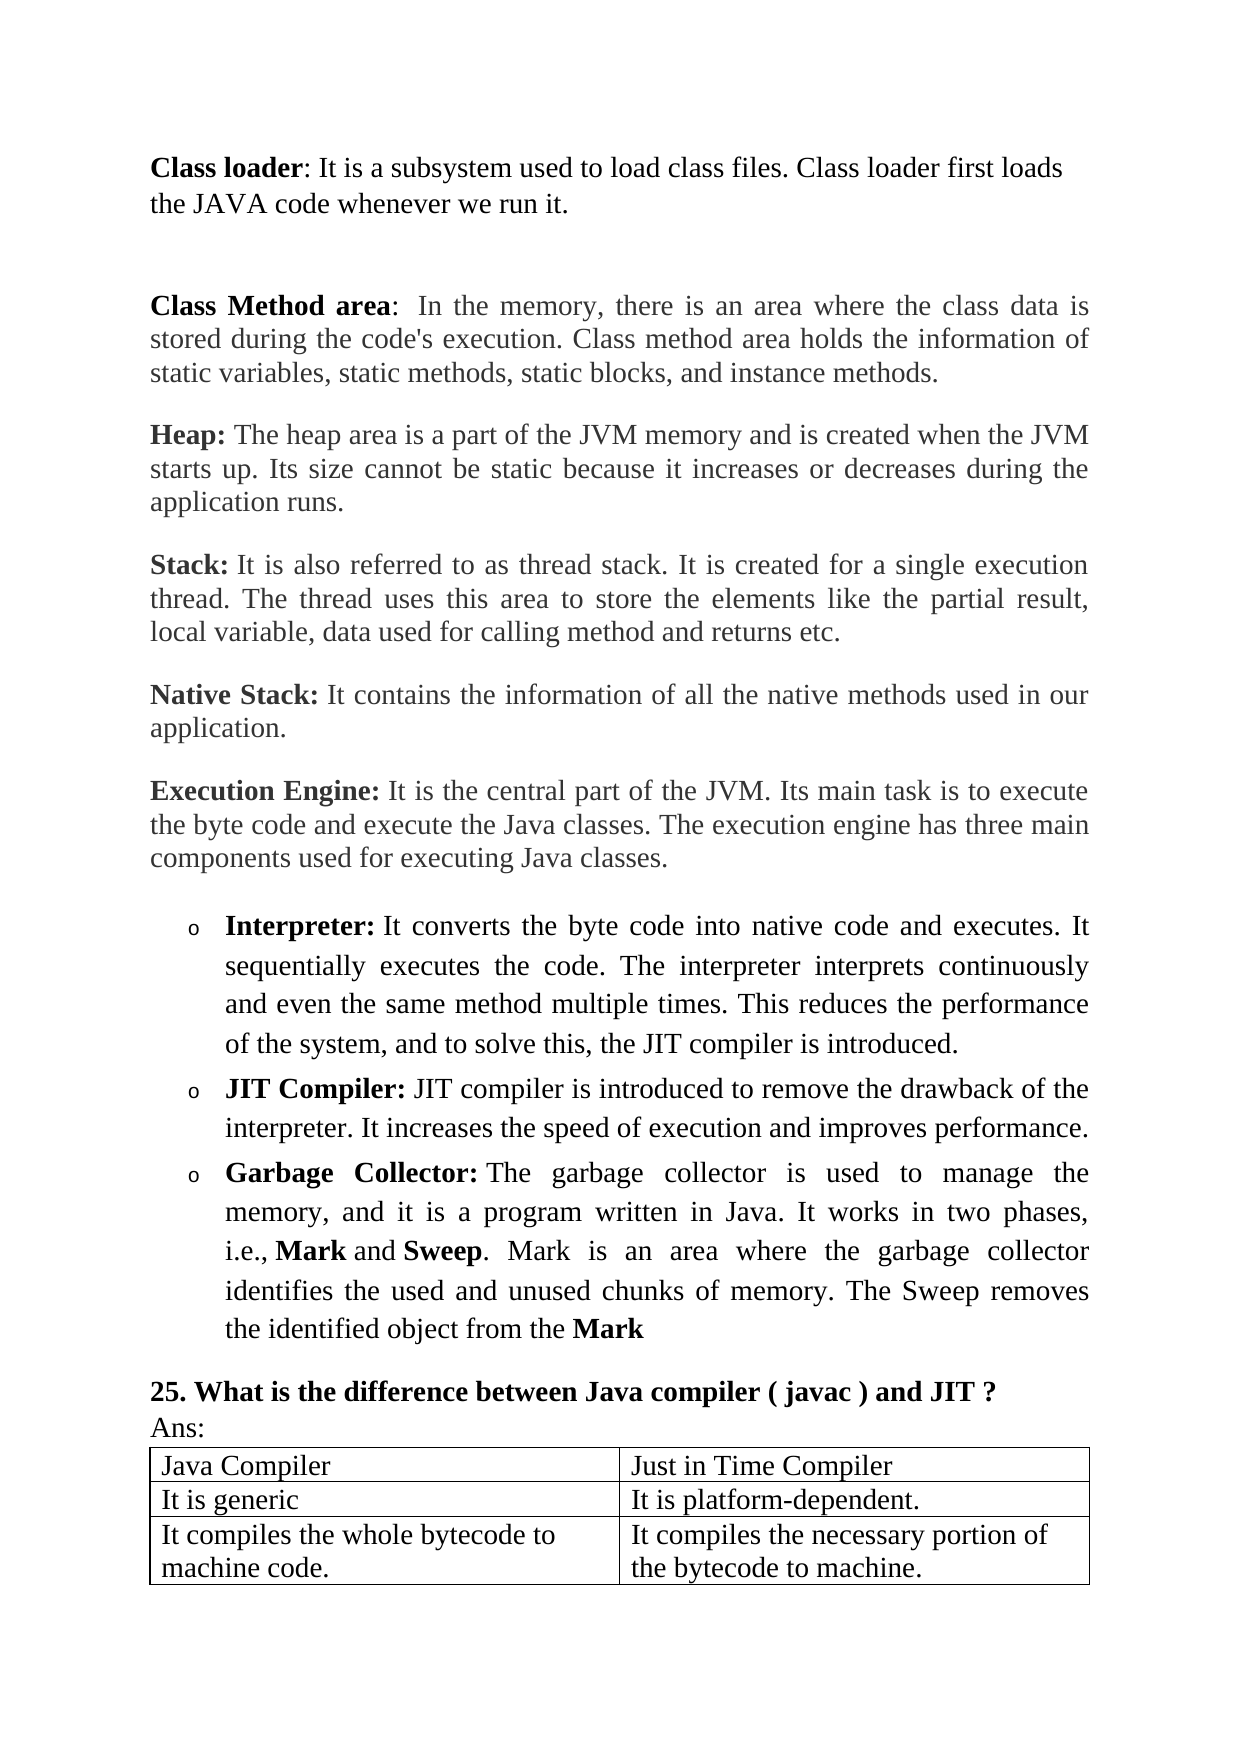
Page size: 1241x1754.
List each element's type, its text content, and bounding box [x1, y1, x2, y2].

text Native Stack: It contains the information of all the native methods used in our application. [150, 677, 1090, 744]
table_header Just in Time Compiler [620, 1448, 1089, 1481]
text Execution Engine: It is the central part of the JVM. Its main task is to execute the byte code and execute the Java classes. The execution engine has three main components used for executing Java classes. [150, 773, 1090, 874]
list Interpreter: It converts the byte code into native code and executes. It sequentially executes the code. The interpreter interprets continuously and even the same method multiple times. This reduces the performance of the system, and to solve this, the JIT compiler is introduced. [187, 903, 1090, 1059]
text Class loader: It is a subsystem used to load class files. Class loader first loads the JAVA code whenever we run it. [150, 150, 1090, 220]
table_cell It is platform-dependent. [620, 1482, 1089, 1516]
list JIT Compiler: JIT compiler is introduced to remove the drawback of the interpreter. It increases the speed of execution and improves performance. [187, 1066, 1090, 1144]
table_cell It compiles the necessary portion of the bytecode to machine. [620, 1517, 1089, 1584]
list Garbage Collector: The garbage collector is used to manage the memory, and it is a program written in Java. It works in two phases, i.e., Mark and Sweep. Mark is an area where the garbage collector identifies the used and unused chunks of memory. The Sweep removes the identified object from the Mark [187, 1150, 1090, 1345]
text Heap: The heap area is a part of the JVM memory and is created when the JVM starts up. Its size cannot be static because it increases or decreases during the application runs. [150, 417, 1090, 518]
table_cell It compiles the whole bytecode to machine code. [151, 1517, 619, 1584]
text Class Method area: In the memory, there is an area where the class data is stored during the code's execution. Class method area holds the information of static variables, static methods, static blocks, and instance methods. [150, 288, 1090, 388]
text Ans: [150, 1411, 1090, 1444]
table_header Java Compiler [151, 1448, 619, 1481]
text Stack: It is also referred to as thread stack. It is created for a single execution thread. The thread uses this area to store the elements like the partial result, local variable, data used for calling method and returns etc. [150, 547, 1090, 648]
table_cell It is generic [151, 1482, 619, 1516]
text 25. What is the difference between Java compiler ( javac ) and JIT ? [150, 1374, 1090, 1408]
